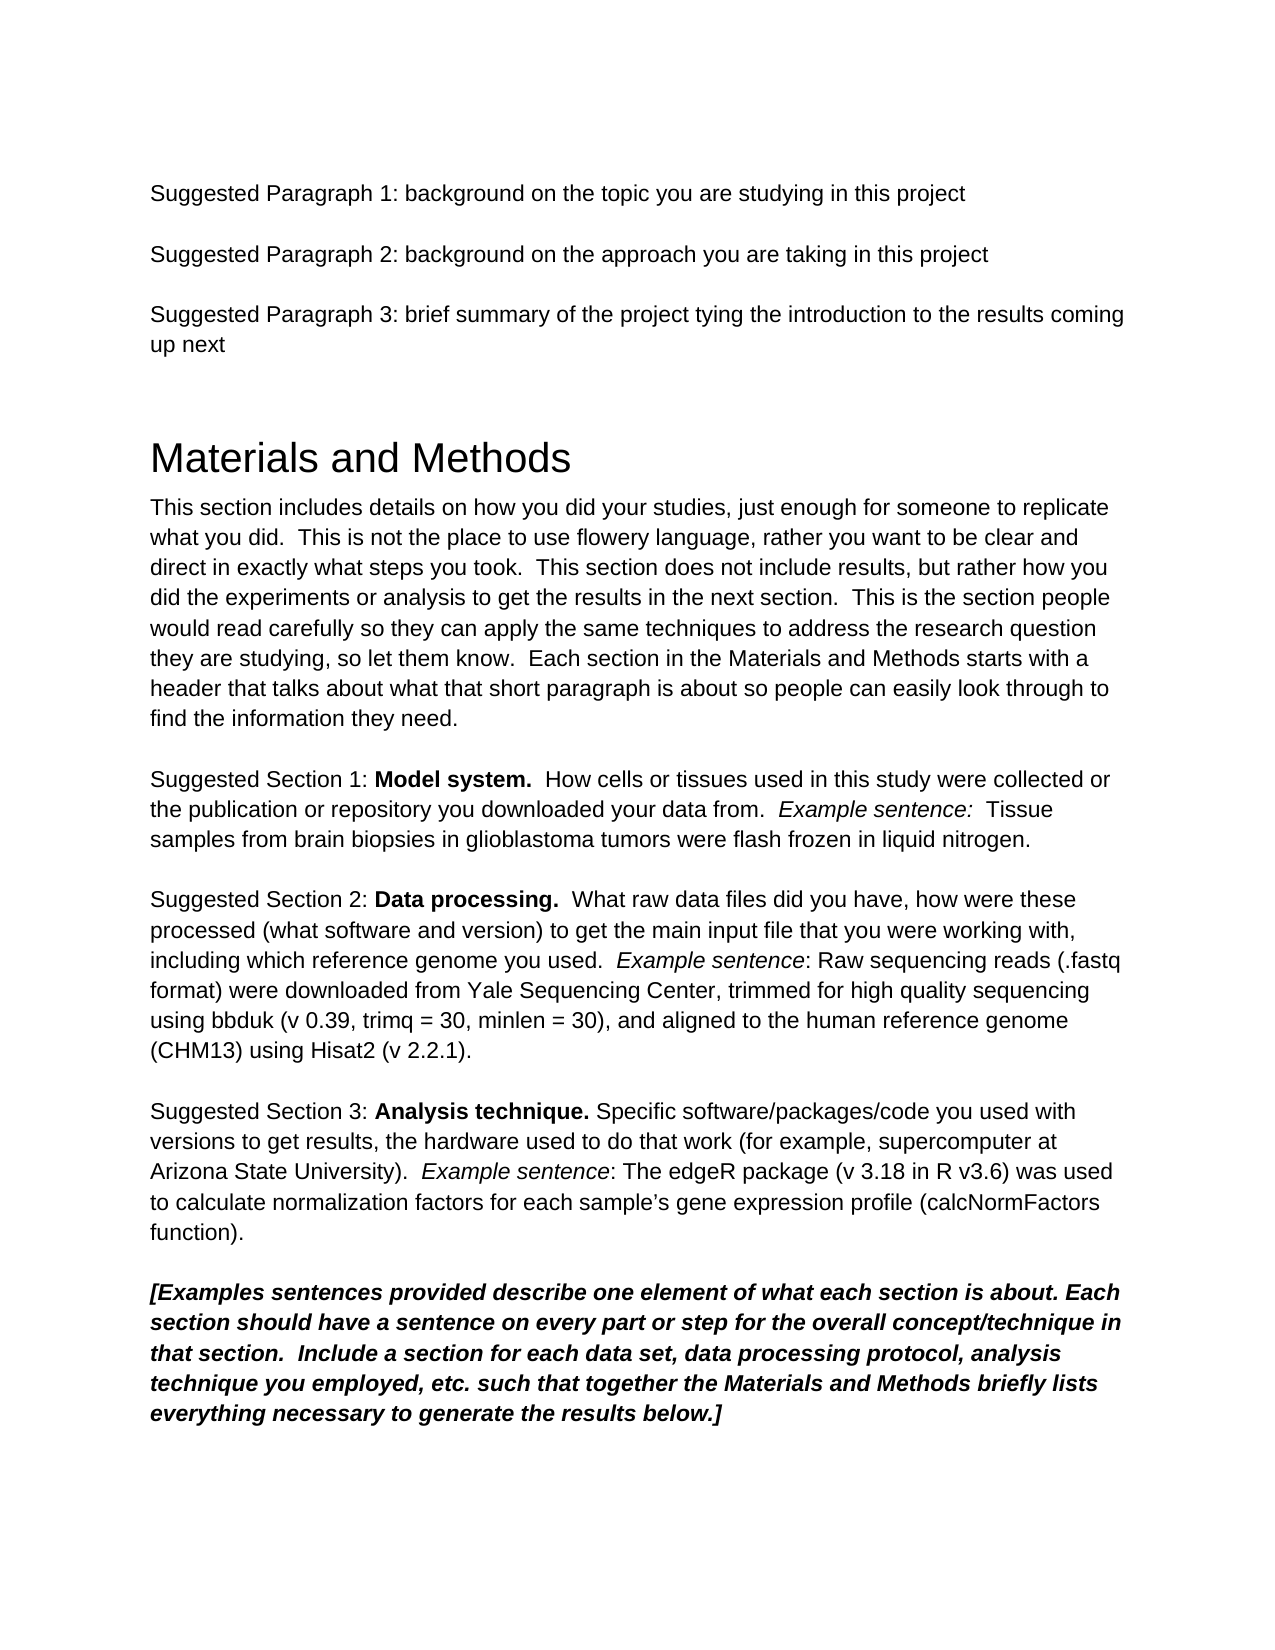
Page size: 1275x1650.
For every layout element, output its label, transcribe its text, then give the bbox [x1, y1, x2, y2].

text Suggested Section 2: Data processing. What raw data files did you have, how were these processed (what software and version) to get the main input file that you were working with, including which reference genome you used. Example sentence: Raw sequencing reads (.fastq format) were downloaded from Yale Sequencing Center, trimmed for high quality sequencing using bbduk (v 0.39, trimq = 30, minlen = 30), and aligned to the human reference genome (CHM13) using Hisat2 (v 2.2.1). [150, 886, 1125, 1064]
text This section includes details on how you did your studies, just enough for someone to replicate what you did. This is not the place to use flowery language, rather you want to be clear and direct in exactly what steps you took. This section does not include results, but rather how you did the experiments or analysis to get the results in the next section. This is the section people would read carefully so they can apply the same techniques to address the research question they are studying, so let them know. Each section in the Materials and Methods starts with a header that talks about what that short paragraph is about so people can easily look through to find the information they need. [150, 494, 1125, 732]
text Suggested Paragraph 2: background on the approach you are taking in this project [150, 241, 1125, 267]
subtitle Materials and Methods [150, 433, 1125, 481]
text Suggested Paragraph 1: background on the topic you are studying in this project [150, 180, 1125, 207]
text [Examples sentences provided describe one element of what each section is about. Each section should have a sentence on every part or step for the overall concept/technique in that section. Include a section for each data set, data processing protocol, analysis technique you employed, etc. such that together the Materials and Methods briefly lists everything necessary to generate the results below.] [150, 1279, 1125, 1426]
text Suggested Section 3: Analysis technique. Specific software/packages/code you used with versions to get results, the hardware used to do that work (for example, supercomputer at Arizona State University). Example sentence: The edgeR package (v 3.18 in R v3.6) was used to calculate normalization factors for each sample’s gene expression profile (calcNormFactors function). [150, 1098, 1125, 1245]
text Suggested Paragraph 3: brief summary of the project tying the introduction to the results coming up next [150, 301, 1125, 358]
text Suggested Section 1: Model system. How cells or tissues used in this study were collected or the publication or repository you downloaded your data from. Example sentence: Tissue samples from brain biopsies in glioblastoma tumors were flash frozen in liquid nitrogen. [150, 766, 1125, 852]
